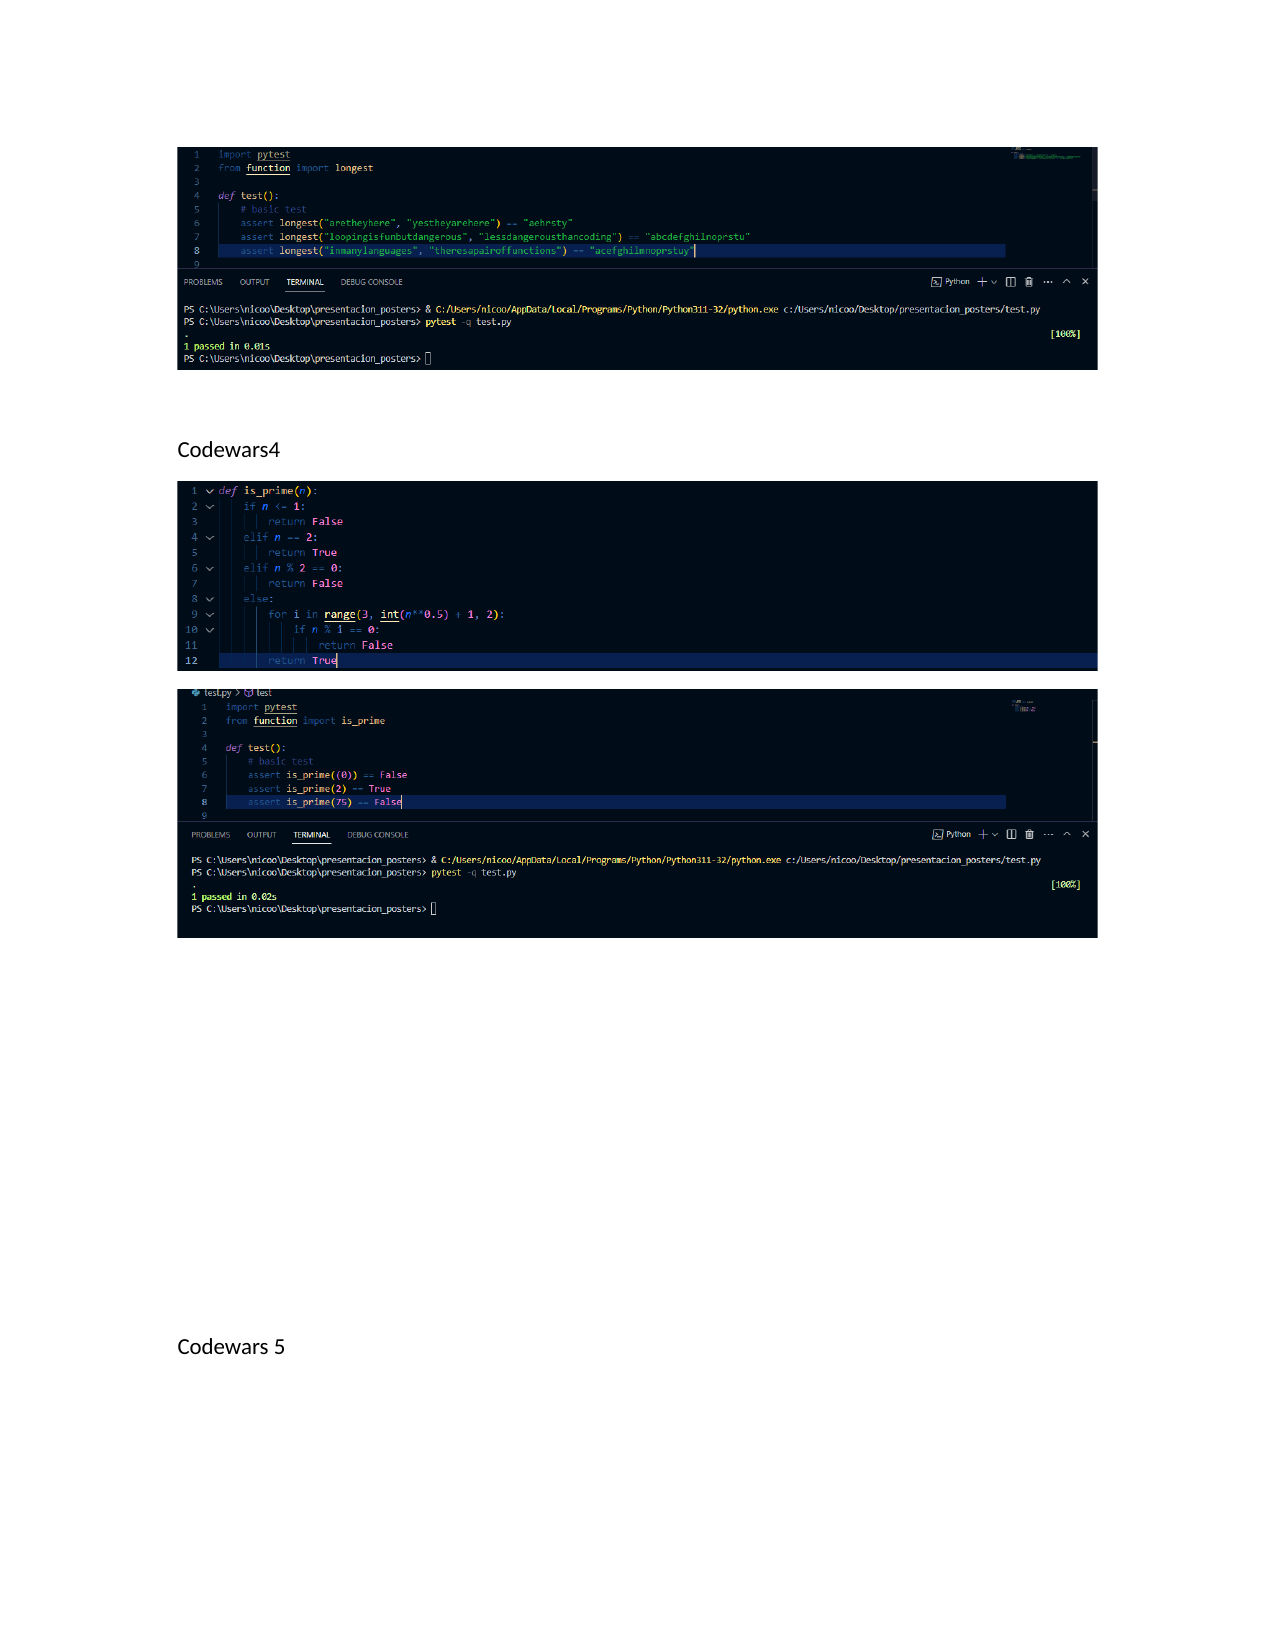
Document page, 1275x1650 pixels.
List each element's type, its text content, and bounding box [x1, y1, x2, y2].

text Codewars4 [177, 435, 1098, 463]
picture [177, 147, 1098, 370]
picture [177, 689, 1098, 938]
picture [177, 481, 1098, 671]
text Codewars 5 [177, 1332, 1098, 1360]
